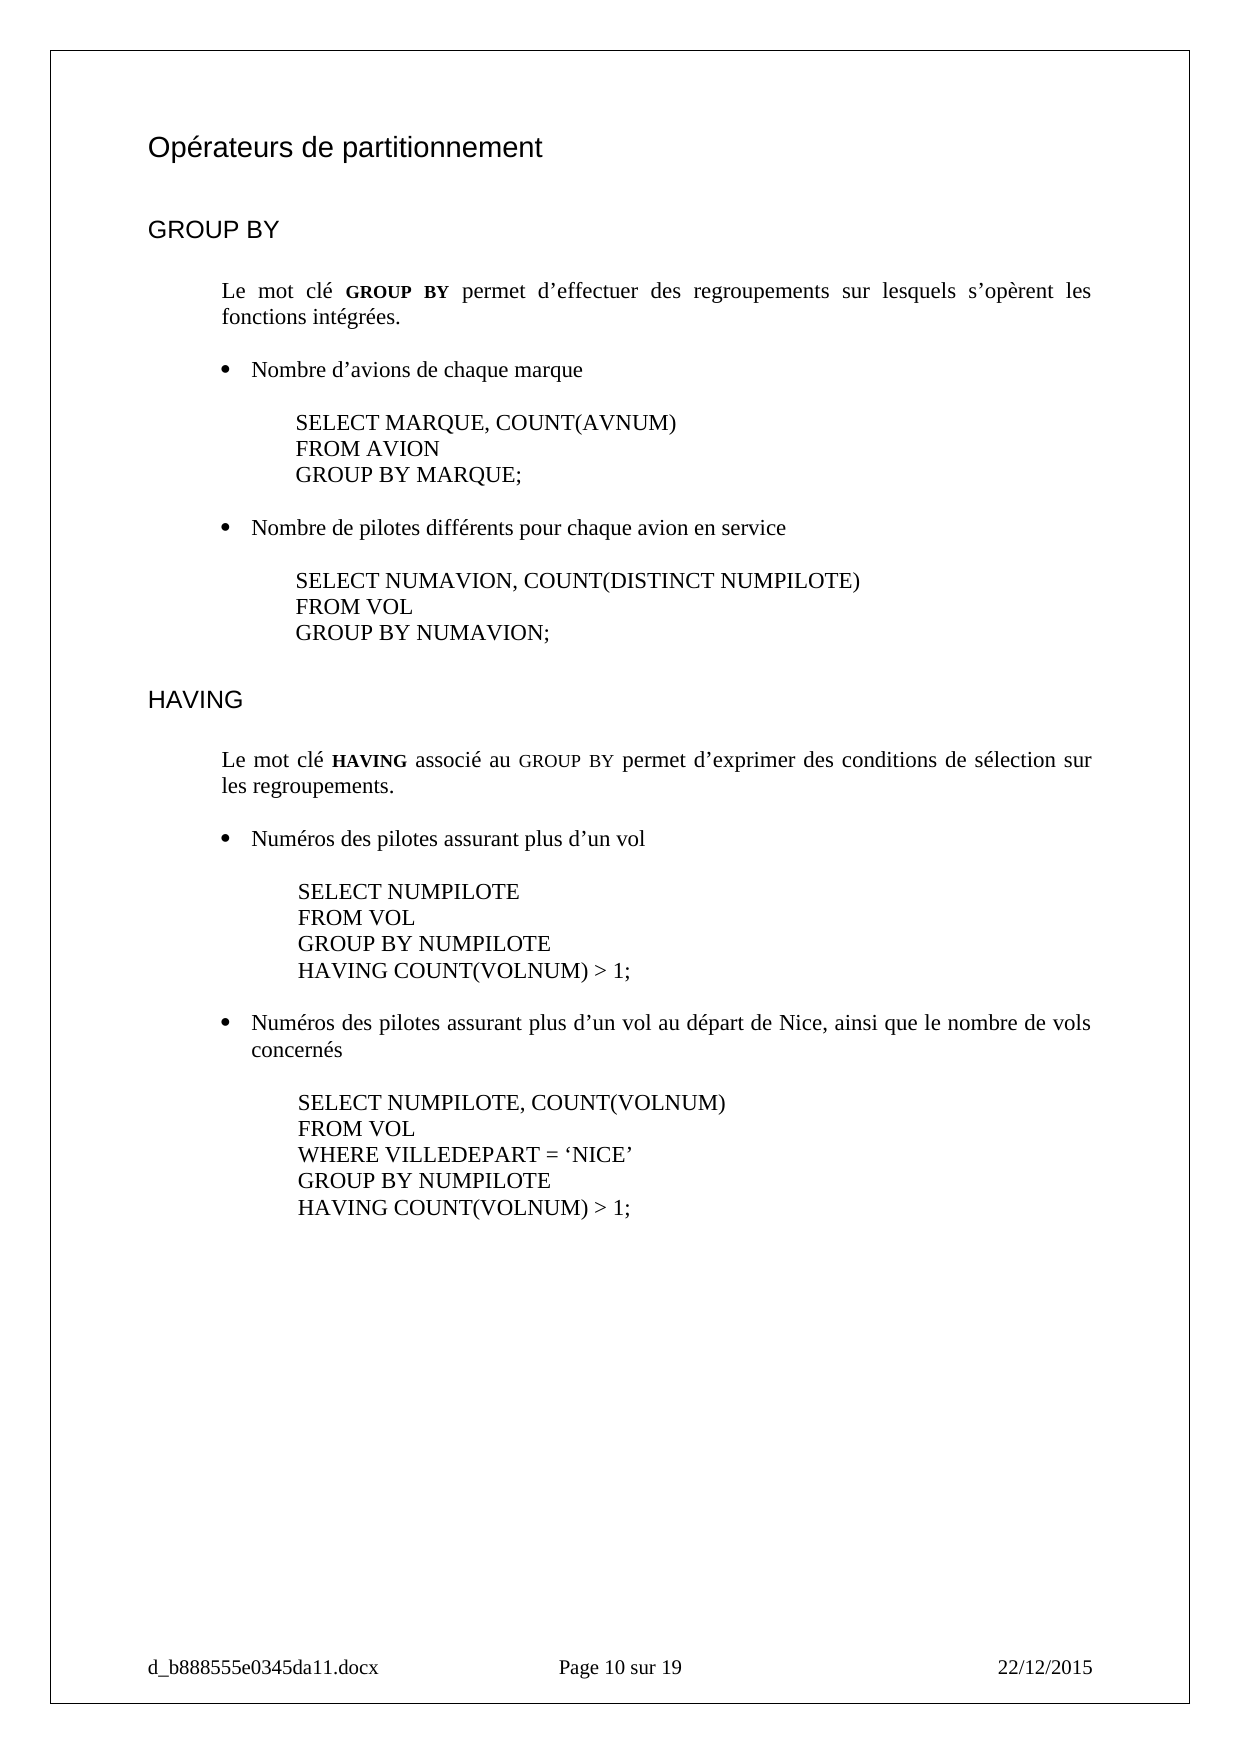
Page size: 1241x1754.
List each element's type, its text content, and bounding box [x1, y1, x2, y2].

text FROM VOL [295, 593, 1093, 619]
text Le mot clé having associé au group by permet d’exprimer des conditions de sélection sur les regroupements. [221, 746, 1093, 799]
text WHERE VILLEDEPART = ‘NICE’ [298, 1141, 1093, 1168]
text GROUP BY NUMPILOTE [298, 1168, 1093, 1194]
text SELECT NUMAVION, COUNT(DISTINCT NUMPILOTE) [295, 567, 1093, 593]
text GROUP BY NUMPILOTE [298, 930, 1093, 957]
list Numéros des pilotes assurant plus d’un vol au départ de Nice, ainsi que le nombre de vols concernés [221, 1009, 1093, 1062]
text HAVING COUNT(VOLNUM) > 1; [298, 957, 1093, 983]
list Nombre de pilotes différents pour chaque avion en service [221, 514, 1093, 540]
subtitle GROUP BY [148, 215, 1093, 244]
text SELECT MARQUE, COUNT(AVNUM) [295, 408, 1093, 435]
text GROUP BY NUMAVION; [295, 619, 1093, 646]
list Numéros des pilotes assurant plus d’un vol [221, 825, 1093, 851]
text FROM VOL [298, 904, 1093, 930]
text GROUP BY MARQUE; [295, 461, 1093, 488]
text FROM VOL [298, 1115, 1093, 1141]
text HAVING COUNT(VOLNUM) > 1; [298, 1194, 1093, 1220]
subtitle Opérateurs de partitionnement [148, 131, 1093, 164]
subtitle HAVING [148, 684, 1093, 713]
list Nombre d’avions de chaque marque [221, 356, 1093, 382]
text SELECT NUMPILOTE [298, 878, 1093, 904]
text Le mot clé group by permet d’effectuer des regroupements sur lesquels s’opèrent les fonctions intégrées. [221, 277, 1093, 329]
text FROM AVION [295, 435, 1093, 461]
text SELECT NUMPILOTE, COUNT(VOLNUM) [298, 1088, 1093, 1115]
